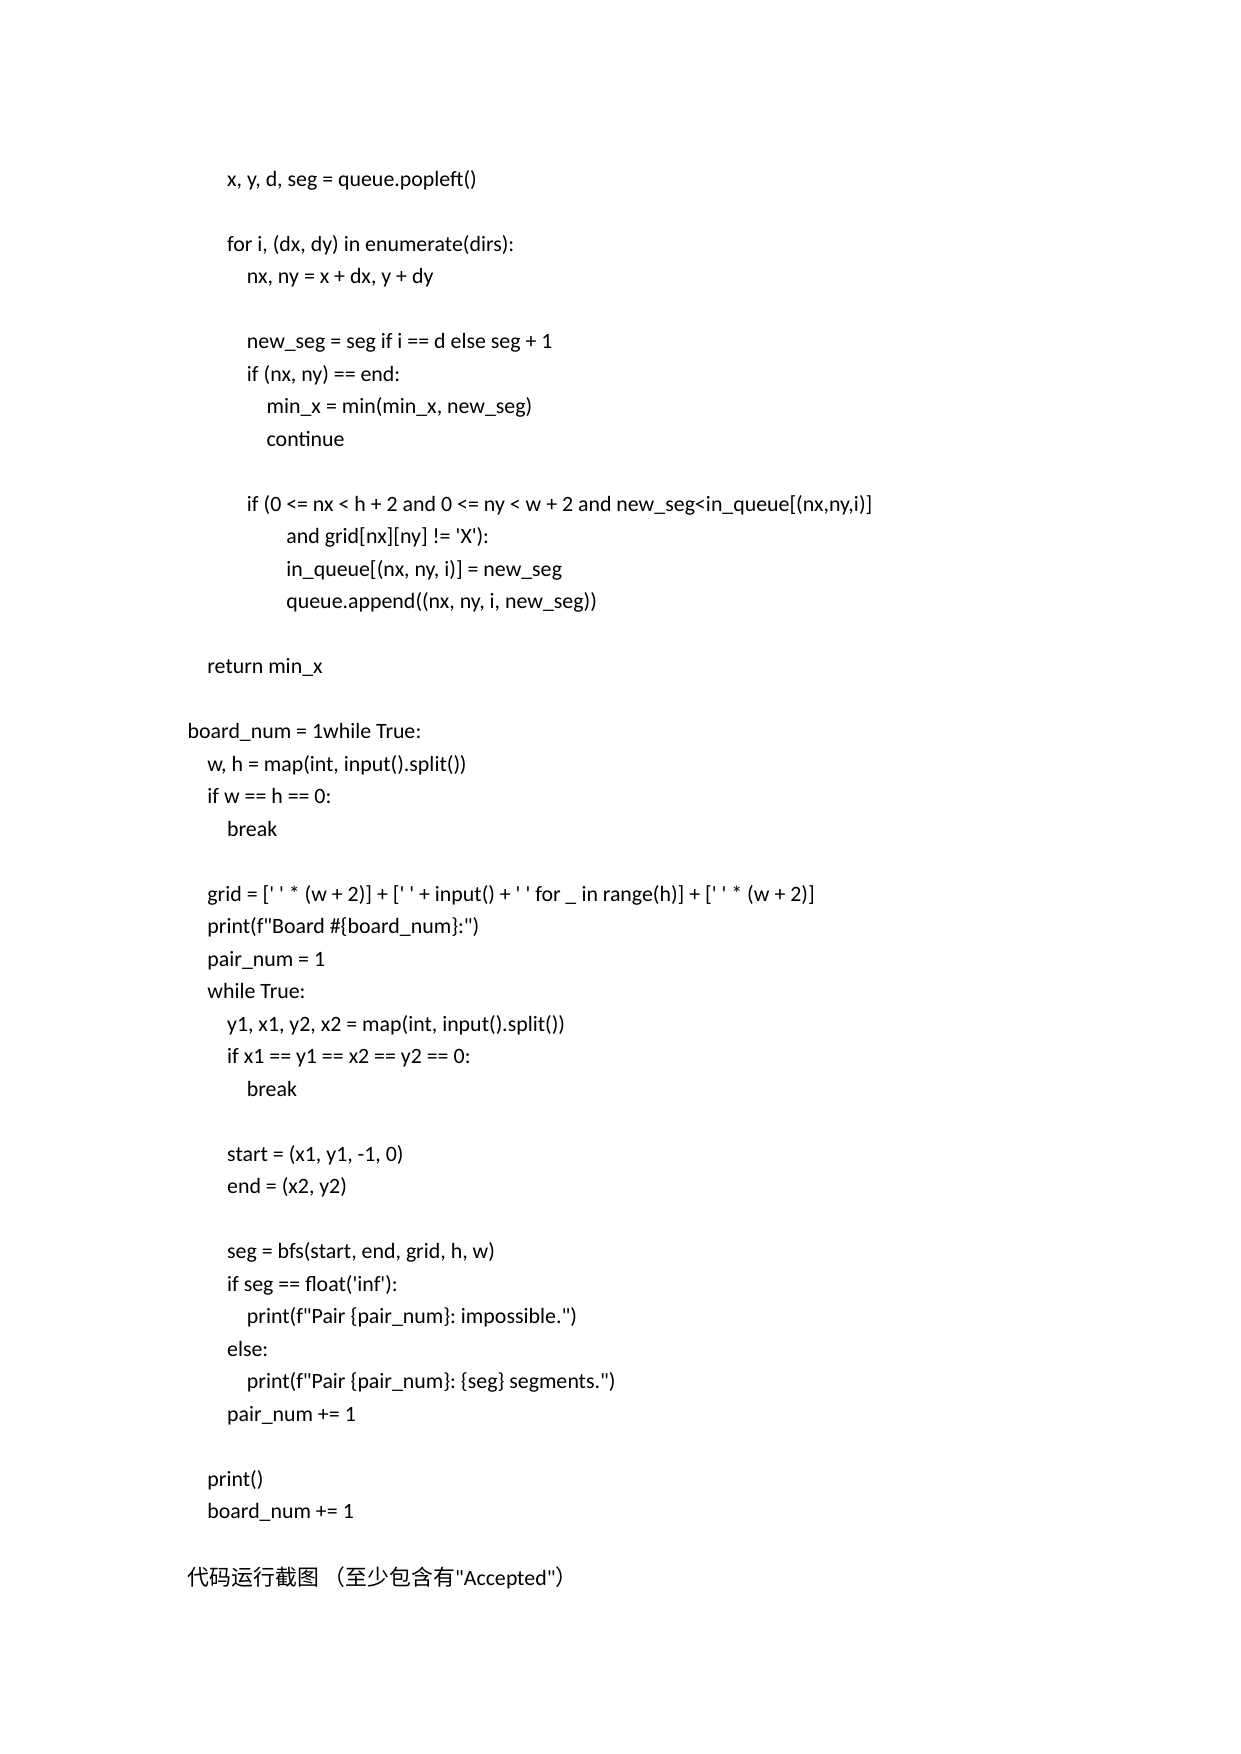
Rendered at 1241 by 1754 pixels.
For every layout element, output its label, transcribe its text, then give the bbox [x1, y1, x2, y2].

text w, h = map(int, input().split()) [187, 747, 1053, 779]
text new_seg = seg if i == d else seg + 1 [187, 324, 1053, 357]
text nx, ny = x + dx, y + dy [187, 259, 1053, 292]
text and grid[nx][ny] != 'X'): [187, 519, 1053, 552]
text grid = [' ' * (w + 2)] + [' ' + input() + ' ' for _ in range(h)] + [' ' * (w + 2)] [187, 877, 1053, 909]
text print() [187, 1462, 1053, 1494]
text queue.append((nx, ny, i, new_seg)) [187, 584, 1053, 617]
text in_queue[(nx, ny, i)] = new_seg [187, 552, 1053, 584]
text pair_num += 1 [187, 1397, 1053, 1429]
text print(f"Pair {pair_num}: {seg} segments.") [187, 1364, 1053, 1397]
text break [187, 1072, 1053, 1104]
text for i, (dx, dy) in enumerate(dirs): [187, 227, 1053, 259]
text break [187, 812, 1053, 844]
text x, y, d, seg = queue.popleft() [187, 162, 1053, 194]
text print(f"Pair {pair_num}: impossible.") [187, 1299, 1053, 1332]
text end = (x2, y2) [187, 1169, 1053, 1202]
text seg = bfs(start, end, grid, h, w) [187, 1234, 1053, 1267]
text if seg == float('inf'): [187, 1267, 1053, 1299]
text print(f"Board #{board_num}:") [187, 909, 1053, 942]
text if (nx, ny) == end: [187, 357, 1053, 389]
text min_x = min(min_x, new_seg) [187, 389, 1053, 422]
text continue [187, 422, 1053, 454]
text pair_num = 1 [187, 942, 1053, 974]
text if w == h == 0: [187, 779, 1053, 812]
text board_num = 1while True: [187, 714, 1053, 747]
text board_num += 1 [187, 1494, 1053, 1527]
text while True: [187, 974, 1053, 1007]
text return min_x [187, 649, 1053, 682]
text y1, x1, y2, x2 = map(int, input().split()) [187, 1007, 1053, 1039]
text if x1 == y1 == x2 == y2 == 0: [187, 1039, 1053, 1072]
text start = (x1, y1, -1, 0) [187, 1137, 1053, 1169]
text 代码运行截图 （至少包含有"Accepted"） [187, 1559, 1053, 1592]
text if (0 <= nx < h + 2 and 0 <= ny < w + 2 and new_seg<in_queue[(nx,ny,i)] [187, 487, 1053, 519]
text else: [187, 1332, 1053, 1364]
